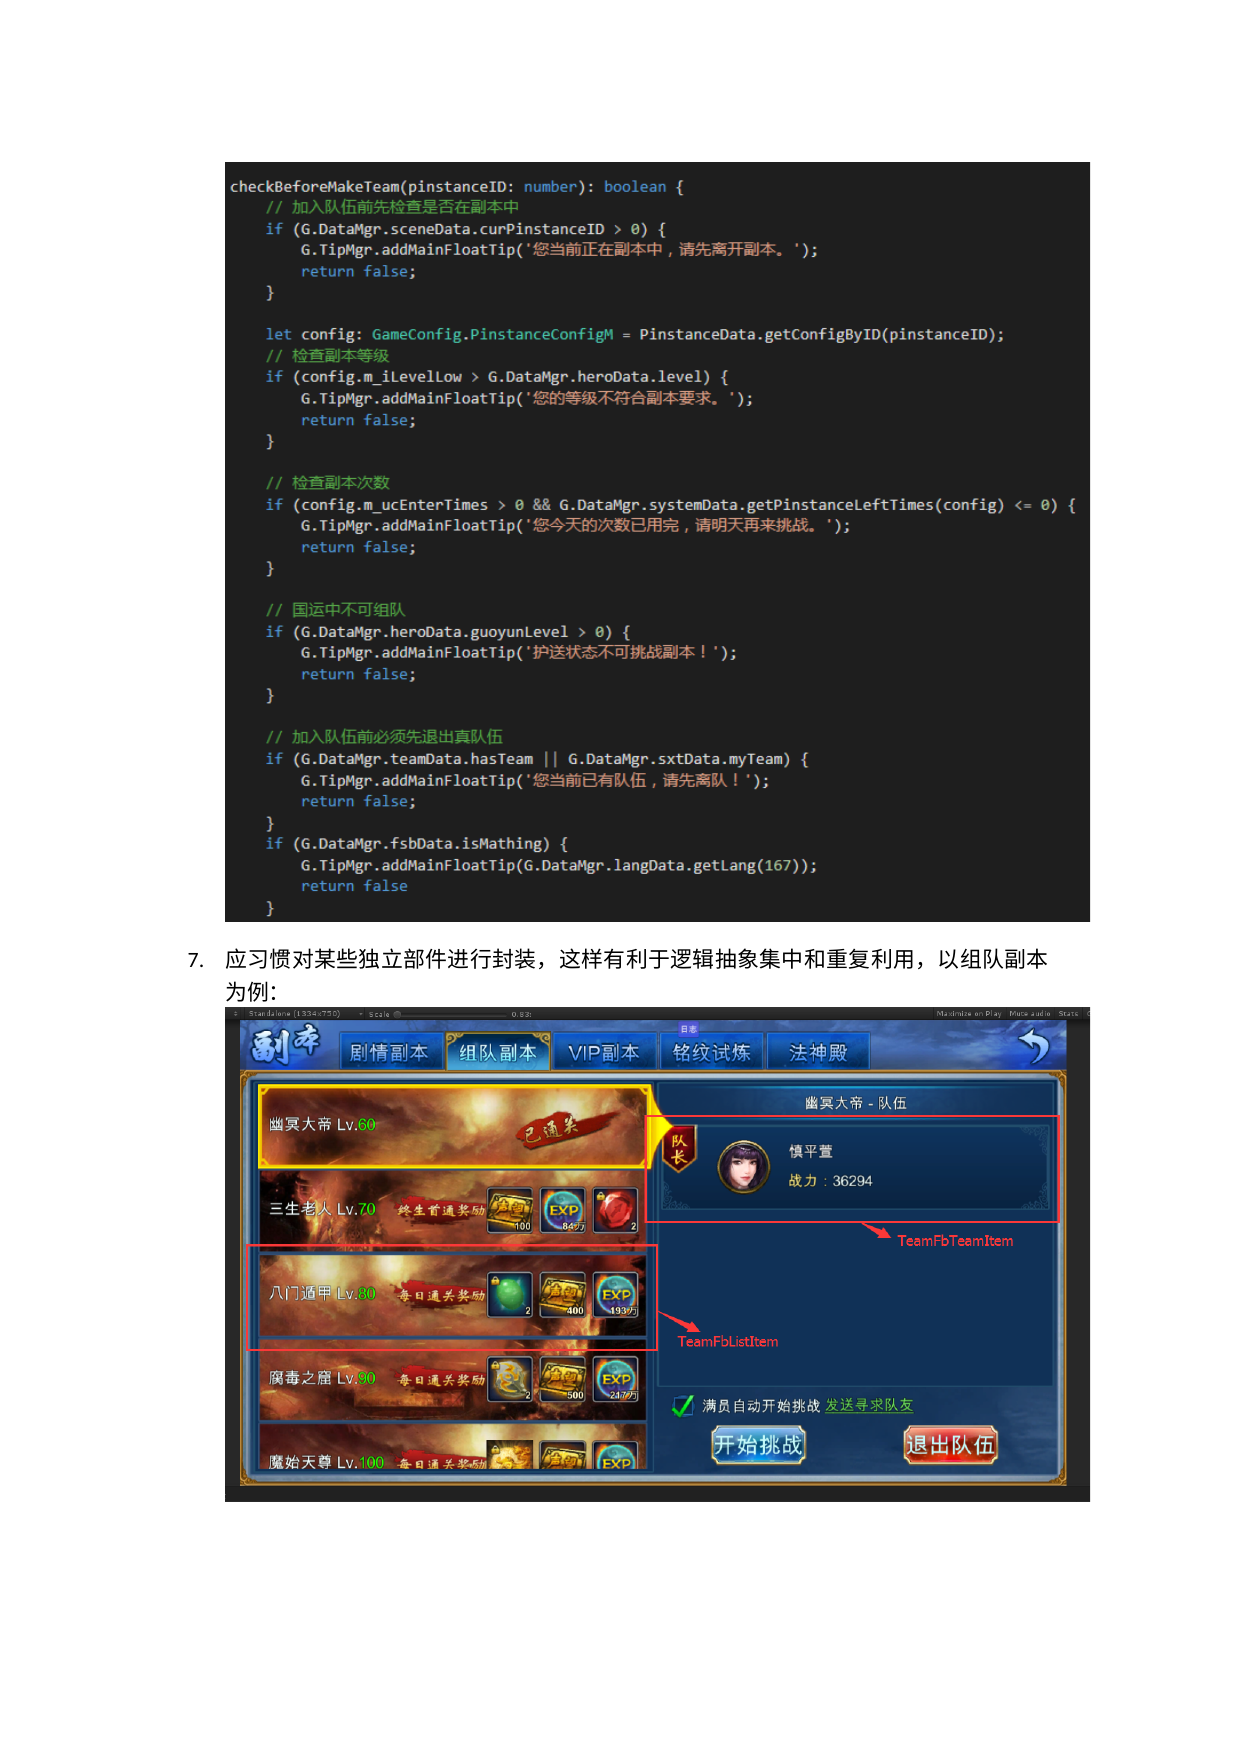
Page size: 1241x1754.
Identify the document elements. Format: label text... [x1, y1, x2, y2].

list 应习惯对某些独立部件进行封装，这样有利于逻辑抽象集中和重复利用，以组队副本为例： [187, 942, 1053, 1007]
picture [225, 162, 1091, 922]
picture [225, 1007, 1091, 1502]
